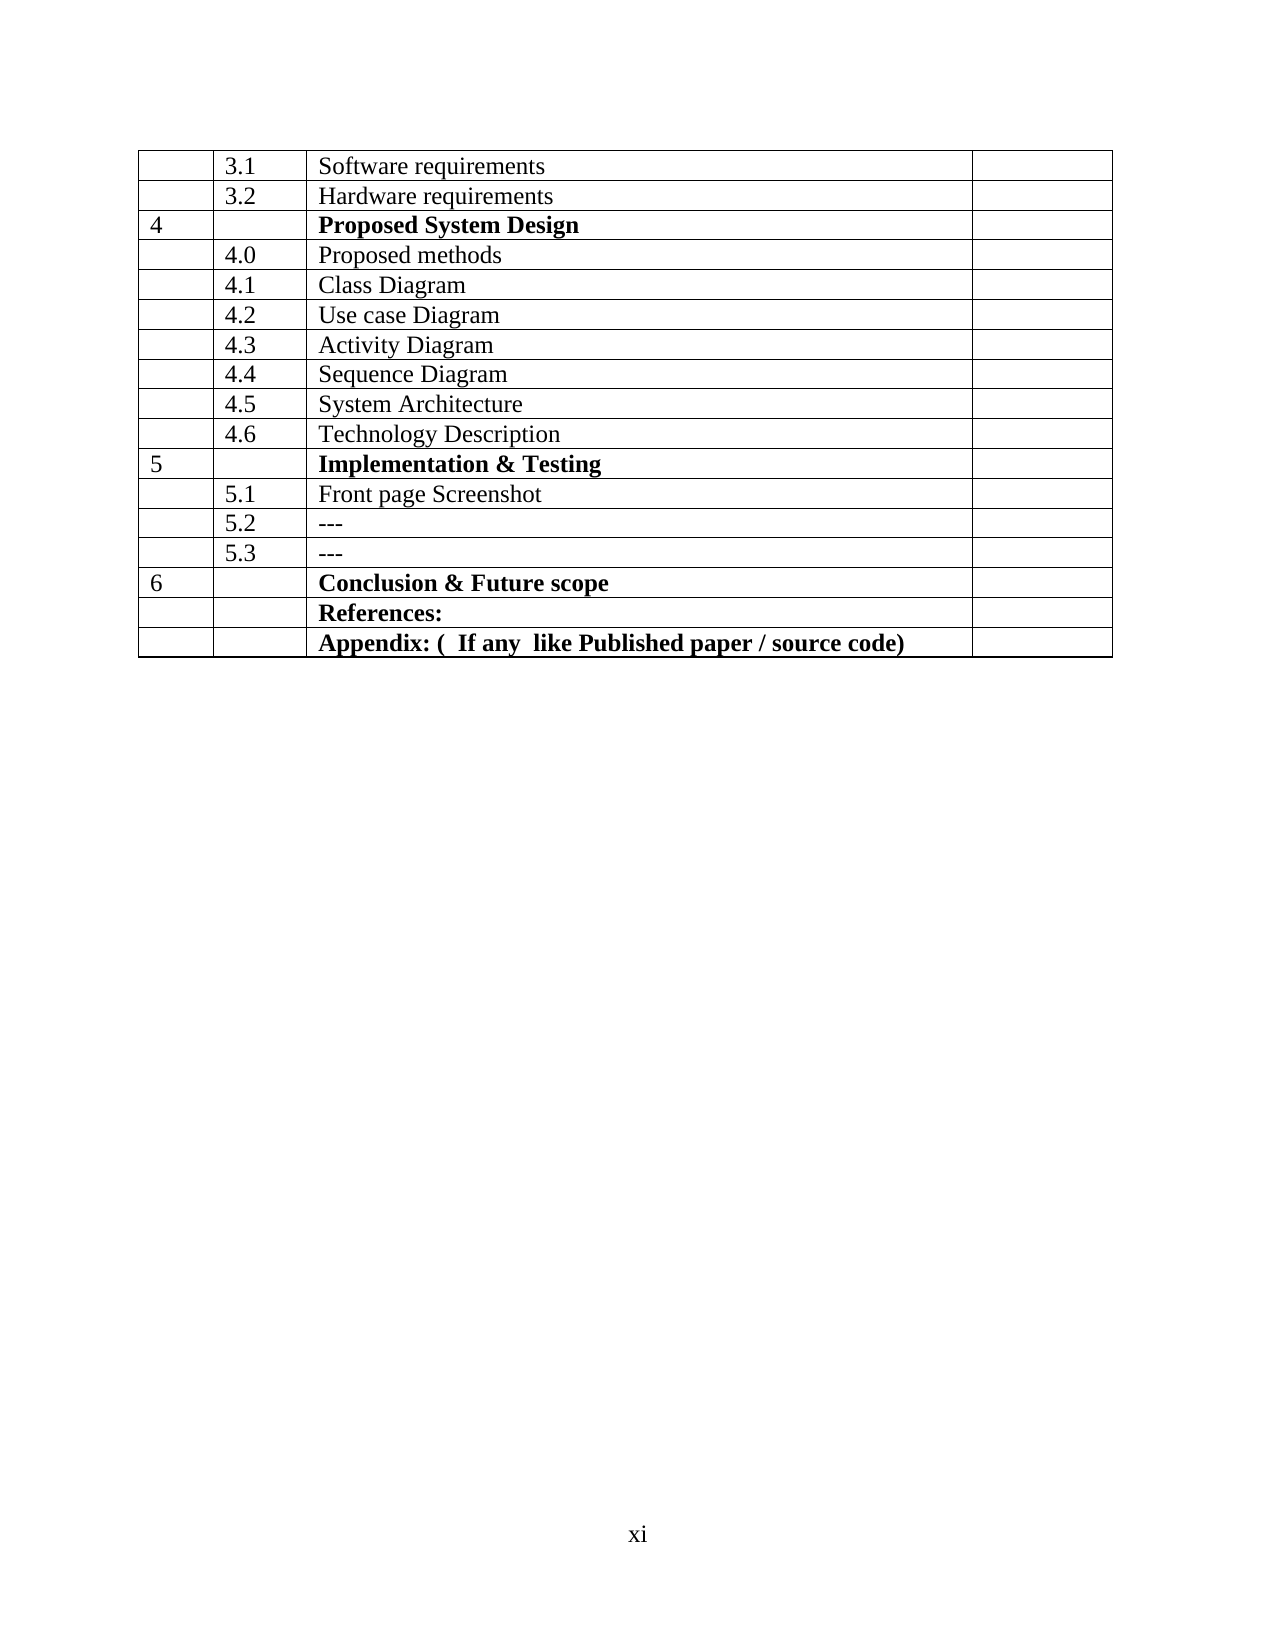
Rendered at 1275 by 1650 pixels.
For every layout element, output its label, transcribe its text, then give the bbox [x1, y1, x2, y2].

table_cell Use case Diagram [307, 300, 972, 329]
table_cell [973, 568, 1112, 597]
table_cell [973, 449, 1112, 478]
table_cell Appendix: ( If any like Published paper / source code) [307, 628, 972, 656]
table_cell [139, 598, 213, 627]
table_cell [214, 568, 306, 597]
table_cell [214, 211, 306, 239]
table_cell Conclusion & Future scope [307, 568, 972, 597]
table_cell [139, 509, 213, 537]
table_cell [973, 419, 1112, 448]
table_cell [139, 389, 213, 418]
table_cell [139, 360, 213, 388]
table_cell [139, 181, 213, 209]
table_cell Proposed methods [307, 240, 972, 269]
table_cell System Architecture [307, 389, 972, 418]
table_cell [973, 389, 1112, 418]
table_cell [139, 330, 213, 358]
table_cell [139, 270, 213, 299]
table_cell [214, 598, 306, 627]
table_cell Software requirements [307, 151, 972, 180]
table_cell 3.2 [214, 181, 306, 209]
table_cell 4.3 [214, 330, 306, 358]
table_cell [139, 538, 213, 567]
table_cell [214, 628, 306, 656]
table_cell [139, 628, 213, 656]
table_cell [973, 240, 1112, 269]
table_cell 5.3 [214, 538, 306, 567]
table_cell [973, 151, 1112, 180]
table_cell 4.1 [214, 270, 306, 299]
table_cell Front page Screenshot [307, 479, 972, 507]
table_cell 4.5 [214, 389, 306, 418]
table_cell Sequence Diagram [307, 360, 972, 388]
table_cell [139, 240, 213, 269]
table_cell 3.1 [214, 151, 306, 180]
table_cell Class Diagram [307, 270, 972, 299]
table_cell 4.4 [214, 360, 306, 388]
table_cell --- [307, 509, 972, 537]
table_cell Activity Diagram [307, 330, 972, 358]
table_cell [139, 419, 213, 448]
table_cell [139, 479, 213, 507]
table_cell [139, 300, 213, 329]
table_cell [973, 181, 1112, 209]
table_cell 6 [139, 568, 213, 597]
table_cell 5.2 [214, 509, 306, 537]
table_cell Technology Description [307, 419, 972, 448]
table_cell 5 [139, 449, 213, 478]
table_cell Hardware requirements [307, 181, 972, 209]
table_cell [139, 151, 213, 180]
table_cell [973, 300, 1112, 329]
table_cell [973, 628, 1112, 656]
table_cell [214, 449, 306, 478]
table_cell --- [307, 538, 972, 567]
table_cell 4.0 [214, 240, 306, 269]
table_cell [973, 598, 1112, 627]
table_cell [973, 538, 1112, 567]
table_cell 4 [139, 211, 213, 239]
table_cell [973, 509, 1112, 537]
table_cell 4.2 [214, 300, 306, 329]
table_cell [973, 360, 1112, 388]
table_cell [973, 270, 1112, 299]
table_cell 4.6 [214, 419, 306, 448]
table_cell 5.1 [214, 479, 306, 507]
table_cell Implementation & Testing [307, 449, 972, 478]
table_cell References: [307, 598, 972, 627]
table_cell [973, 211, 1112, 239]
table_cell [973, 479, 1112, 507]
table_cell Proposed System Design [307, 211, 972, 239]
table_cell [973, 330, 1112, 358]
